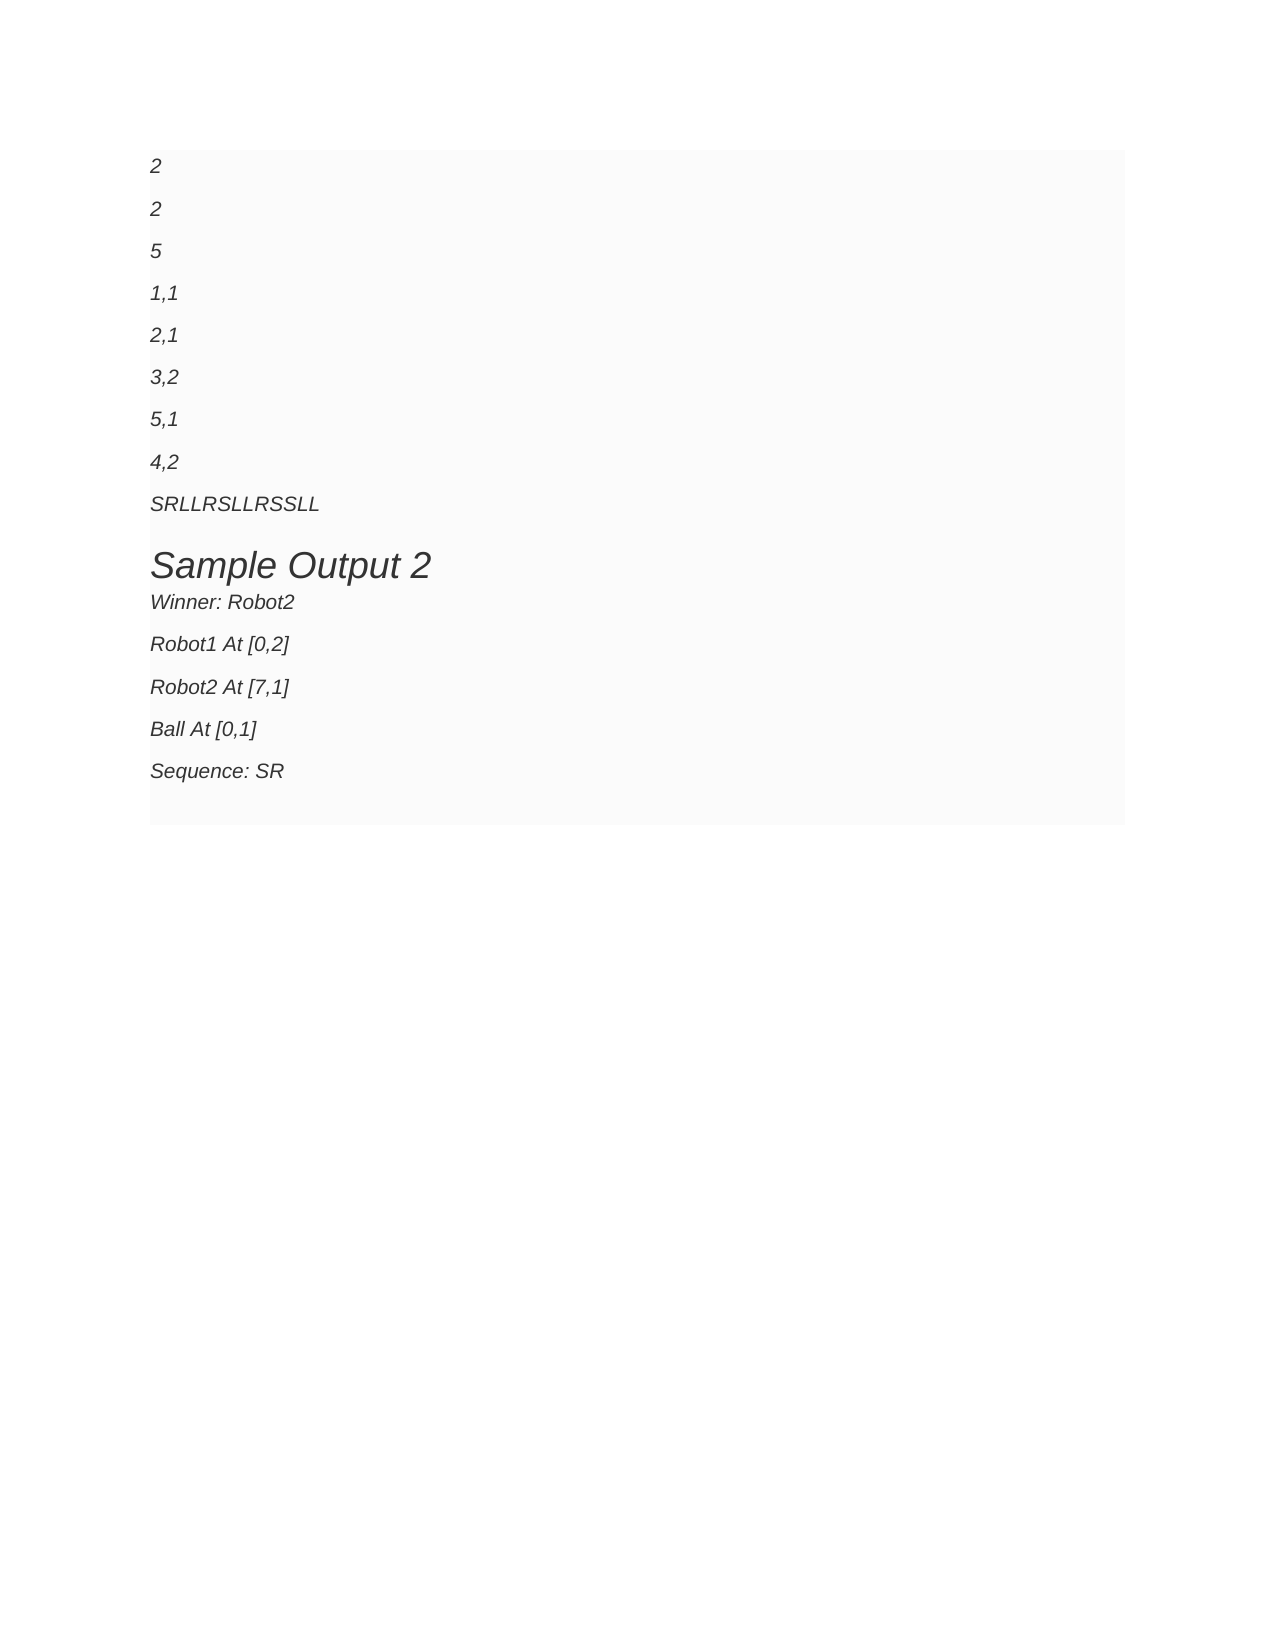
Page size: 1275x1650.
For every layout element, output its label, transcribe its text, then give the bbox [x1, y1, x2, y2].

text 2,1 [150, 319, 1125, 347]
text Sample Output 2 [150, 530, 1125, 586]
text Robot2 At [7,1] [150, 670, 1125, 698]
text Robot1 At [0,2] [150, 628, 1125, 656]
text Winner: Robot2 [150, 586, 1125, 614]
text 3,2 [150, 361, 1125, 389]
text Ball At [0,1] [150, 712, 1125, 741]
text 5,1 [150, 403, 1125, 431]
text SRLLRSLLRSSLL [150, 487, 1125, 516]
text 2 [150, 192, 1125, 220]
text 1,1 [150, 277, 1125, 305]
text 5 [150, 234, 1125, 262]
text Sequence: SR [150, 755, 1125, 783]
text 4,2 [150, 445, 1125, 473]
text 2 [150, 150, 1125, 178]
